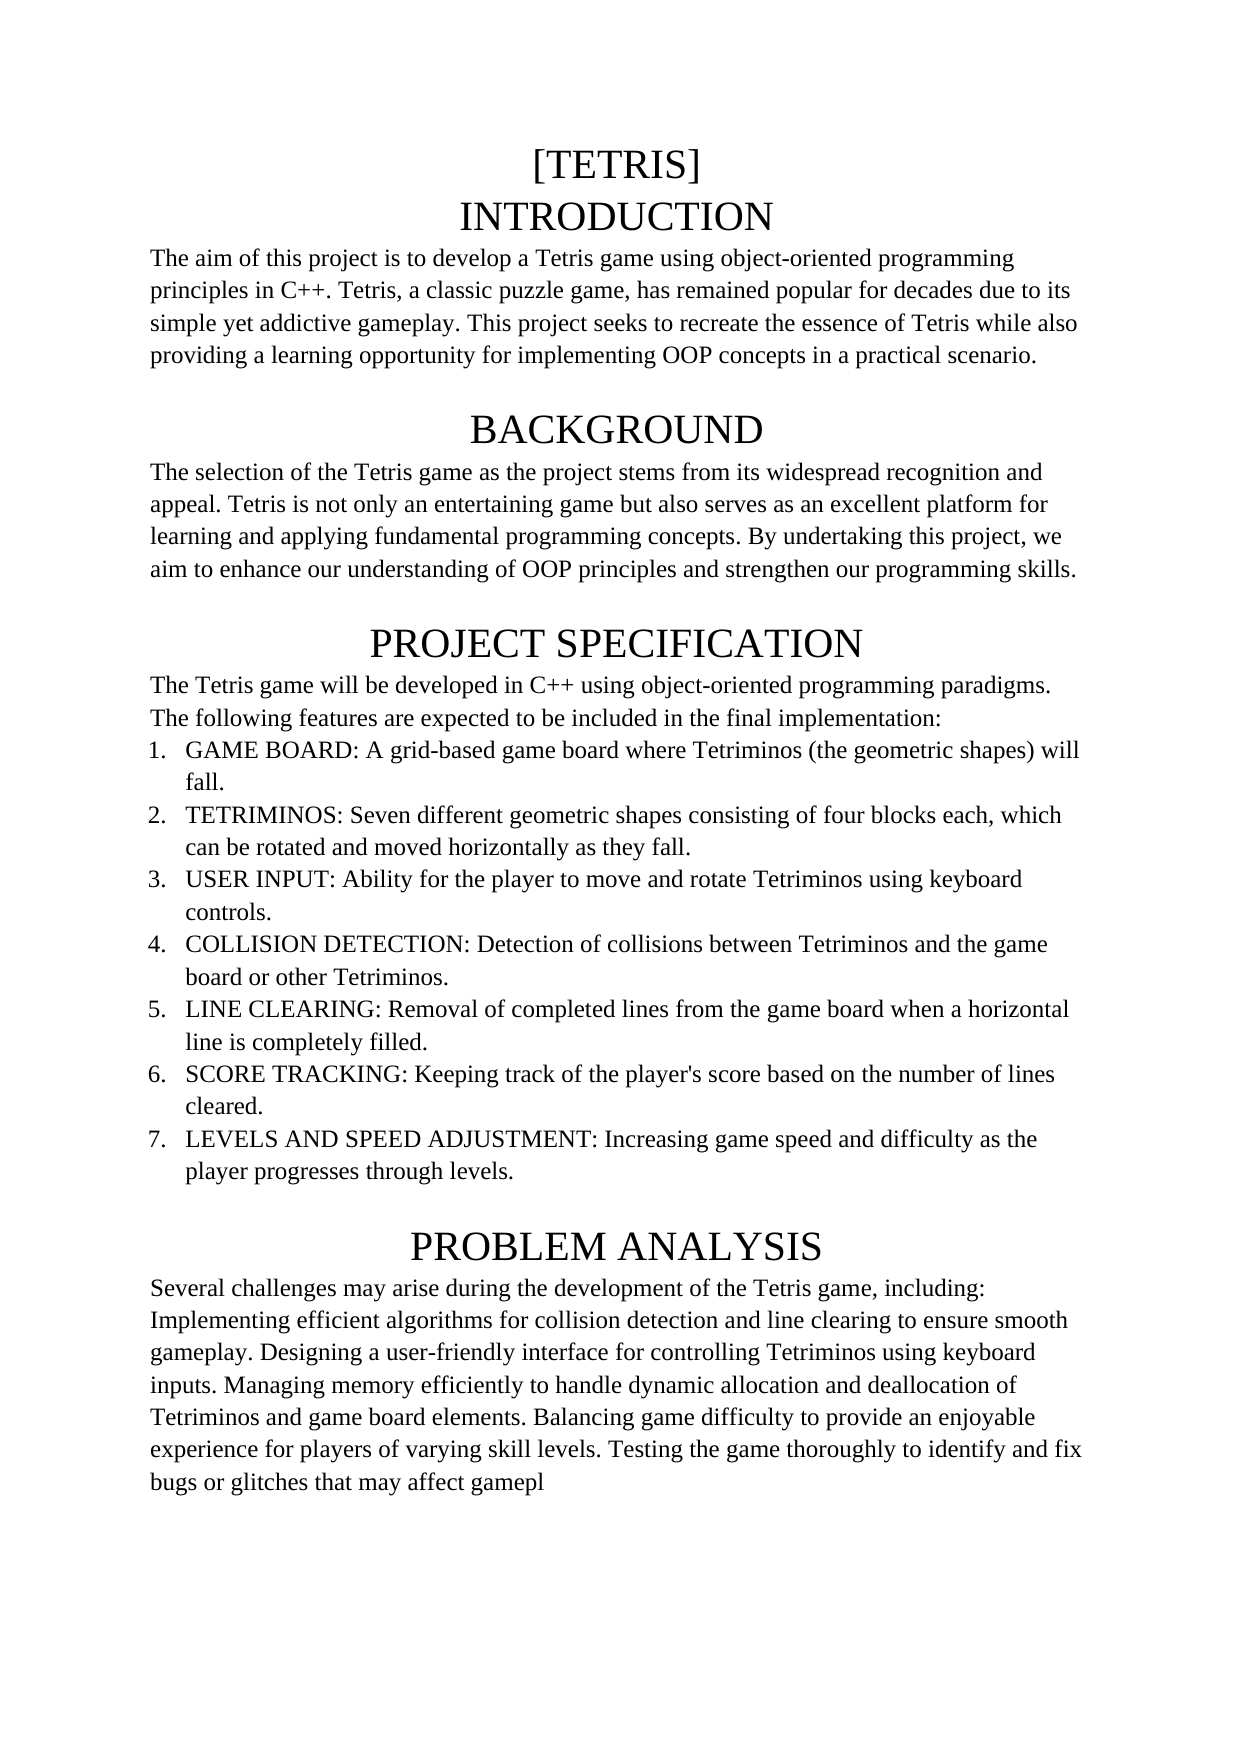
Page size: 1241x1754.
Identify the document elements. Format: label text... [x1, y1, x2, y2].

list GAME BOARD: A grid-based game board where Tetriminos (the geometric shapes) will fall. [148, 735, 1093, 796]
list SCORE TRACKING: Keeping track of the player's score based on the number of lines cleared. [148, 1059, 1093, 1120]
text PROBLEM ANALYSIS [148, 1221, 1085, 1269]
list LINE CLEARING: Removal of completed lines from the game board when a horizontal line is completely filled. [148, 994, 1093, 1055]
list TETRIMINOS: Seven different geometric shapes consisting of four blocks each, which can be rotated and moved horizontally as they fall. [148, 800, 1093, 861]
list USER INPUT: Ability for the player to move and rotate Tetriminos using keyboard controls. [148, 864, 1093, 926]
text The Tetris game will be developed in C++ using object-oriented programming paradigms. The following features are expected to be included in the final implementation: [150, 670, 1093, 731]
text Several challenges may arise during the development of the Tetris game, including: [150, 1273, 1093, 1301]
text INTRODUCTION [148, 191, 1085, 239]
text learning and applying fundamental programming concepts. By undertaking this project, we aim to enhance our understanding of OOP principles and strengthen our programming skills. [150, 521, 1093, 582]
text BACKGROUND [148, 405, 1085, 453]
list LEVELS AND SPEED ADJUSTMENT: Increasing game speed and difficulty as the player progresses through levels. [148, 1124, 1093, 1185]
list COLLISION DETECTION: Detection of collisions between Tetriminos and the game board or other Tetriminos. [148, 929, 1093, 991]
text Implementing efficient algorithms for collision detection and line clearing to ensure smooth gameplay. Designing a user-friendly interface for controlling Tetriminos using keyboard inputs. Managing memory efficiently to handle dynamic allocation and deallocation of Tetriminos and game board elements. Balancing game difficulty to provide an enjoyable experience for players of varying skill levels. Testing the game thoroughly to identify and fix bugs or glitches that may affect gamepl [150, 1305, 1093, 1496]
text The aim of this project is to develop a Tetris game using object-oriented programming principles in C++. Tetris, a classic puzzle game, has remained popular for decades due to its simple yet addictive gameplay. This project seeks to recreate the essence of Tetris while also providing a learning opportunity for implementing OOP concepts in a practical scenario. [150, 243, 1093, 369]
text The selection of the Tetris game as the project stems from its widespread recognition and appeal. Tetris is not only an entertaining game but also serves as an excellent platform for [150, 457, 1093, 518]
text PROJECT SPECIFICATION [148, 618, 1085, 666]
text [TETRIS] [148, 139, 1085, 187]
